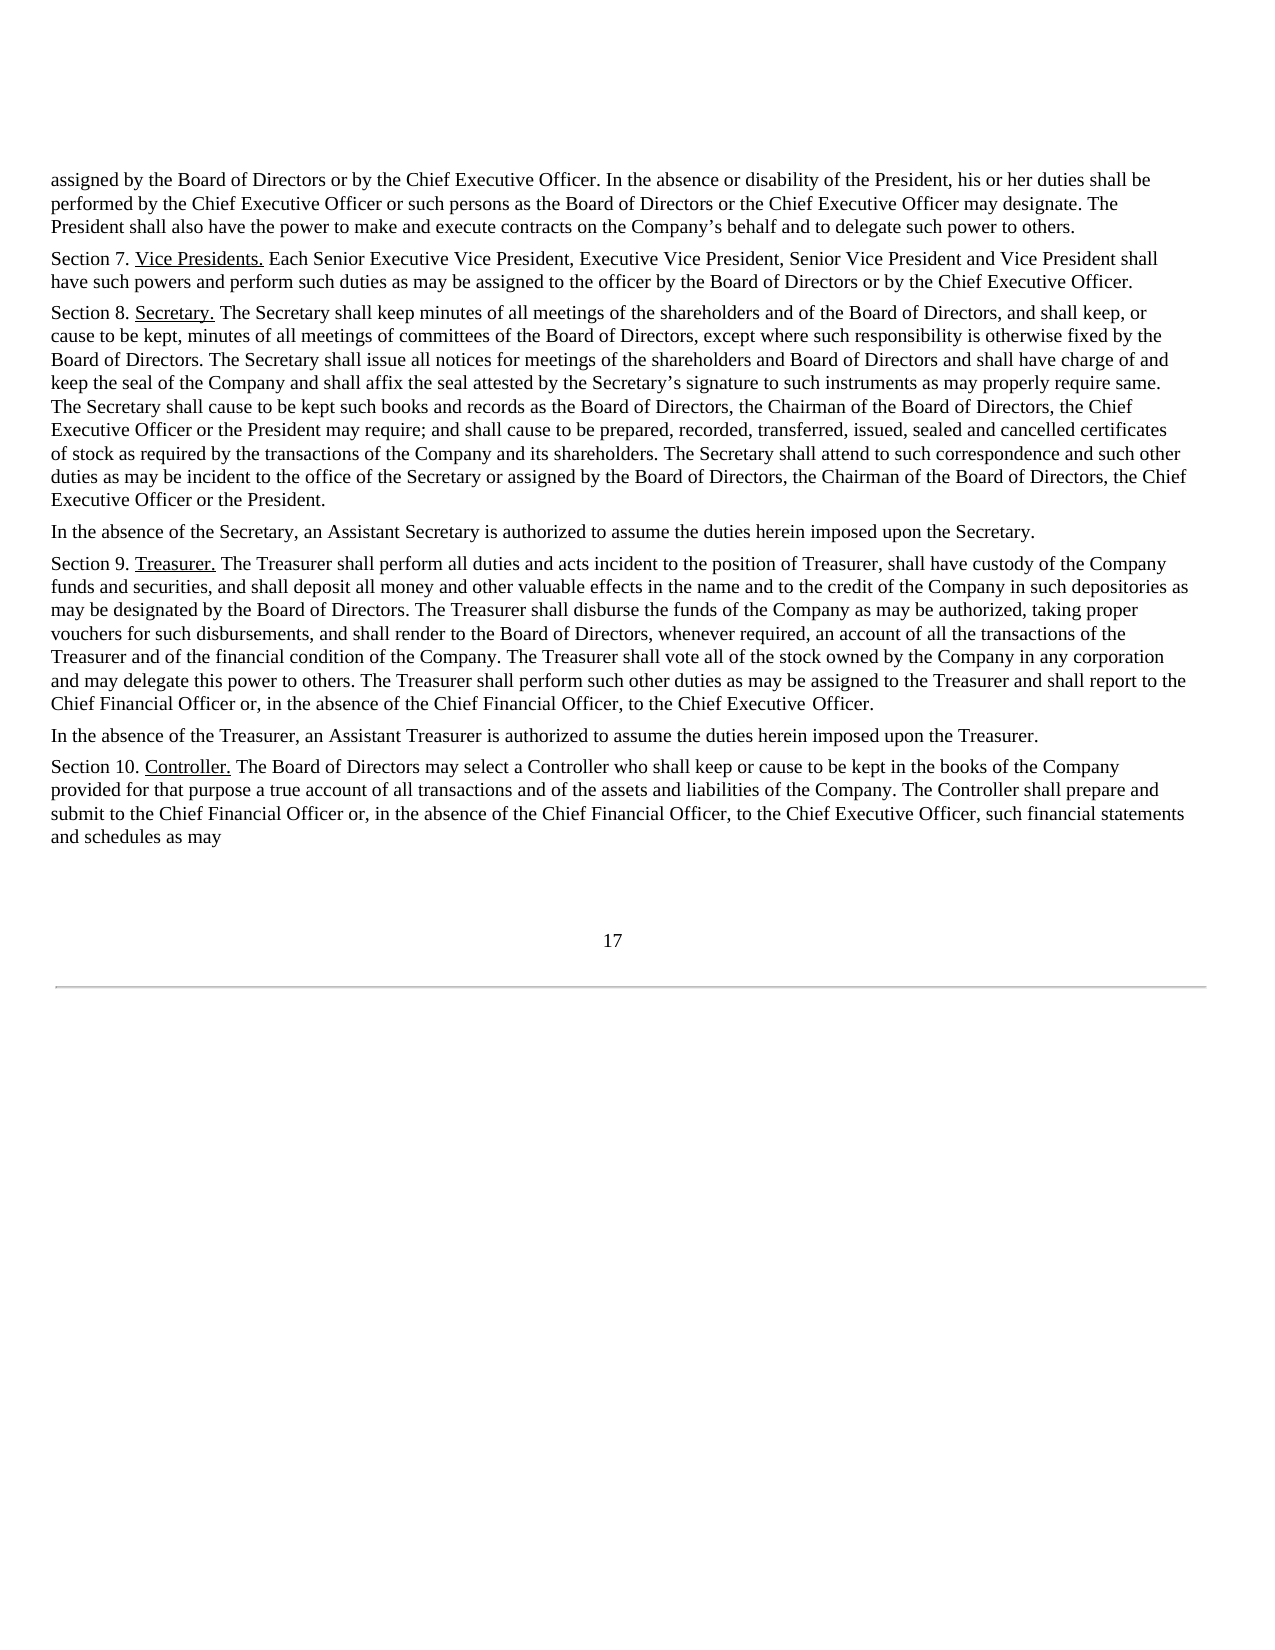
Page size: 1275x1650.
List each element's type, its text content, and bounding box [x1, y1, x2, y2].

text assigned by the Board of Directors or by the Chief Executive Officer. In the absence or disability of the President, his or her duties shall be performed by the Chief Executive Officer or such persons as the Board of Directors or the Chief Executive Officer may designate. The President shall also have the power to make and execute contracts on the Company’s behalf and to delegate such power to others. [51, 168, 1189, 238]
text Section 7. Vice Presidents. Each Senior Executive Vice President, Executive Vice President, Senior Vice President and Vice President shall have such powers and perform such duties as may be assigned to the officer by the Board of Directors or by the Chief Executive Officer. [51, 246, 1189, 293]
text 17 [71, 929, 1154, 952]
text Section 10. Controller. The Board of Directors may select a Controller who shall keep or cause to be kept in the books of the Company provided for that purpose a true account of all transactions and of the assets and liabilities of the Company. The Controller shall prepare and submit to the Chief Financial Officer or, in the absence of the Chief Financial Officer, to the Chief Executive Officer, such financial statements and schedules as may [51, 755, 1191, 848]
text In the absence of the Treasurer, an Assistant Treasurer is authorized to assume the duties herein imposed upon the Treasurer. [51, 723, 1223, 746]
text Section 8. Secretary. The Secretary shall keep minutes of all meetings of the shareholders and of the Board of Directors, and shall keep, or cause to be kept, minutes of all meetings of committees of the Board of Directors, except where such responsibility is otherwise fixed by the Board of Directors. The Secretary shall issue all notices for meetings of the shareholders and Board of Directors and shall have charge of and keep the seal of the Company and shall affix the seal attested by the Secretary’s signature to such instruments as may properly require same. The Secretary shall cause to be kept such books and records as the Board of Directors, the Chairman of the Board of Directors, the Chief Executive Officer or the President may require; and shall cause to be prepared, recorded, transferred, issued, sealed and cancelled certificates of stock as required by the transactions of the Company and its shareholders. The Secretary shall attend to such correspondence and such other duties as may be incident to the office of the Secretary or assigned by the Board of Directors, the Chairman of the Board of Directors, the Chief Executive Officer or the President. [51, 301, 1199, 511]
text In the absence of the Secretary, an Assistant Secretary is authorized to assume the duties herein imposed upon the Secretary. [51, 520, 1223, 543]
text Section 9. Treasurer. The Treasurer shall perform all duties and acts incident to the position of Treasurer, shall have custody of the Company funds and securities, and shall deposit all money and other valuable effects in the name and to the credit of the Company in such depositories as may be designated by the Board of Directors. The Treasurer shall disburse the funds of the Company as may be authorized, taking proper vouchers for such disbursements, and shall render to the Board of Directors, whenever required, an account of all the transactions of the Treasurer and of the financial condition of the Company. The Treasurer shall vote all of the stock owned by the Company in any corporation and may delegate this power to others. The Treasurer shall perform such other duties as may be assigned to the Treasurer and shall report to the Chief Financial Officer or, in the absence of the Chief Financial Officer, to the Chief Executive Officer. [51, 551, 1194, 715]
